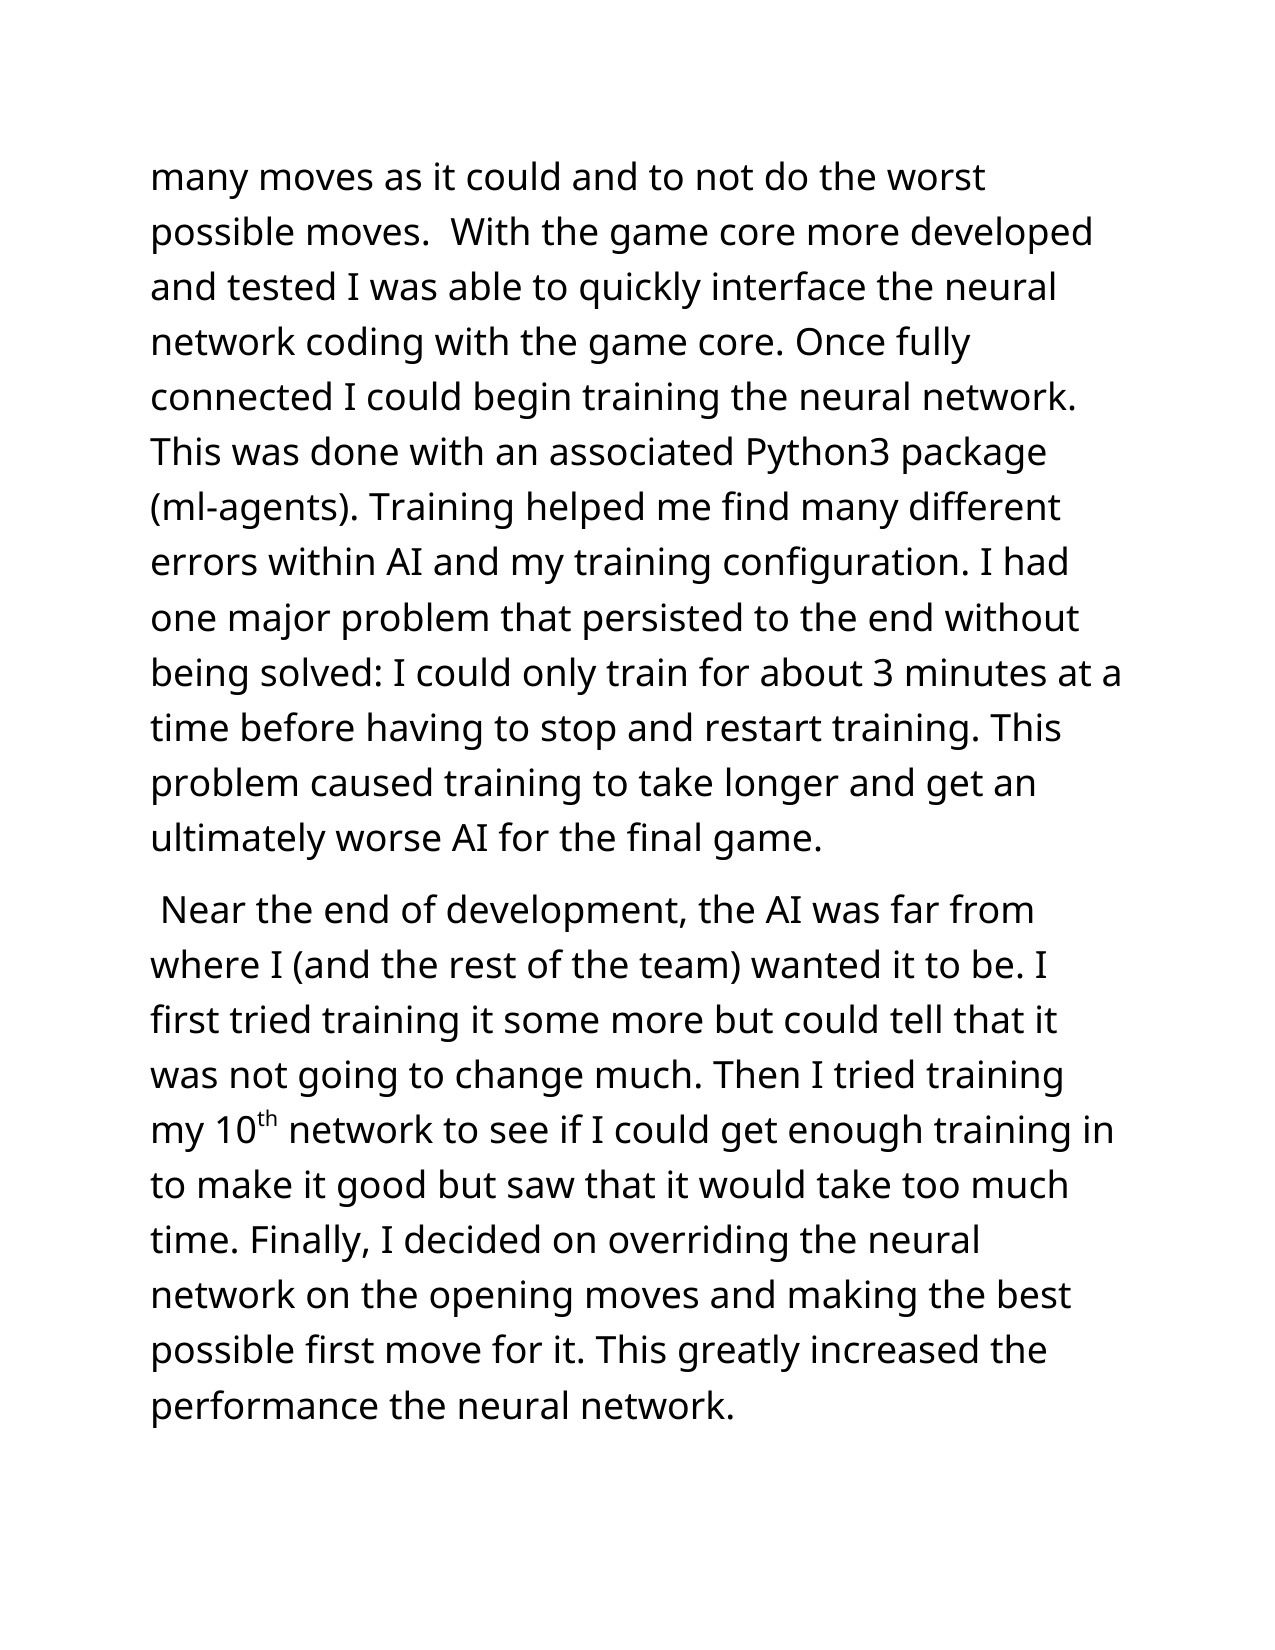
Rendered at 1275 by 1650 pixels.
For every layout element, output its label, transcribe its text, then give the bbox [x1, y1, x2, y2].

text Near the end of development, the AI was far from where I (and the rest of the team) wanted it to be. I first tried training it some more but could tell that it was not going to change much. Then I tried training my 10th network to see if I could get enough training in to make it good but saw that it would take too much time. Finally, I decided on overriding the neural network on the opening moves and making the best possible first move for it. This greatly increased the performance the neural network. [150, 883, 1125, 1430]
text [150, 150, 1125, 862]
